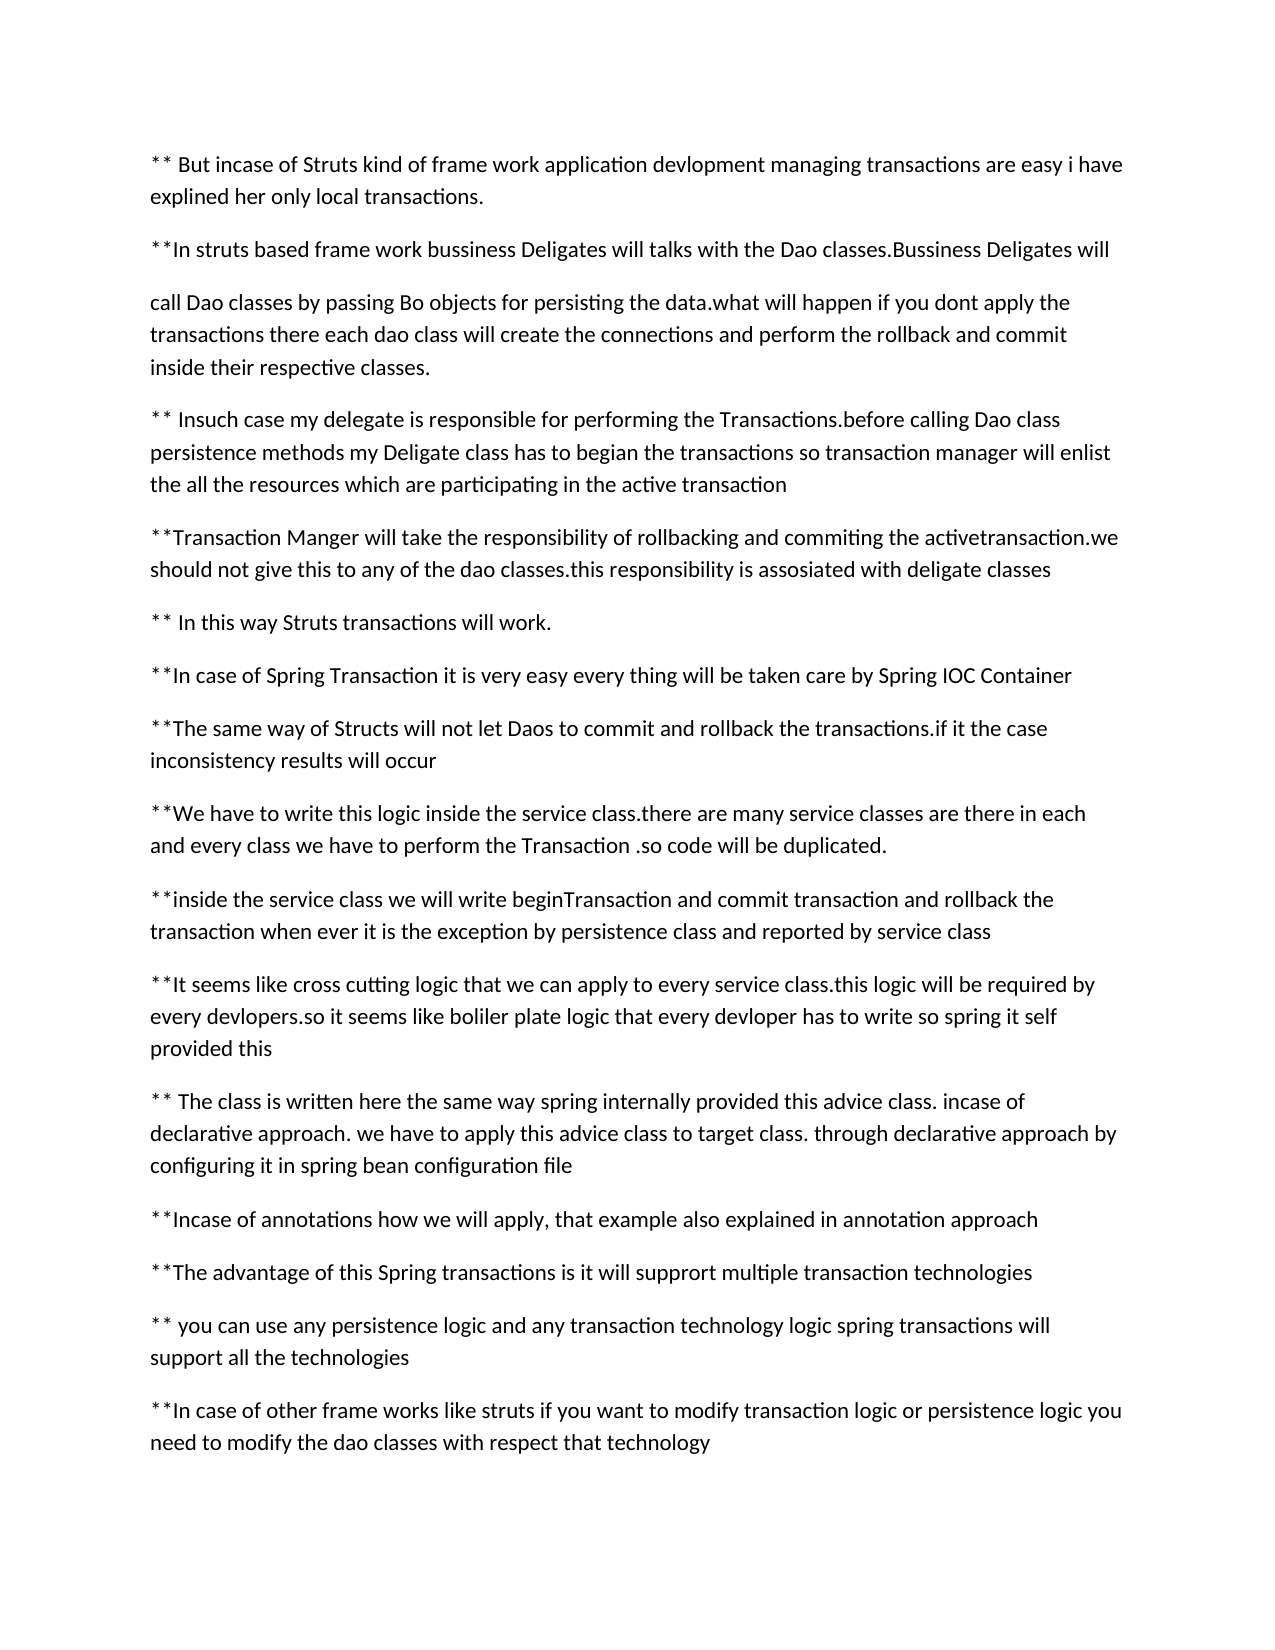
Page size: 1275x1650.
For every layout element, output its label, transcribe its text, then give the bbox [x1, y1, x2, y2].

text ** Insuch case my delegate is responsible for performing the Transactions.before calling Dao class persistence methods my Deligate class has to begian the transactions so transaction manager will enlist the all the resources which are participating in the active transaction [150, 406, 1125, 498]
text call Dao classes by passing Bo objects for persisting the data.what will happen if you dont apply the transactions there each dao class will create the connections and perform the rollback and commit inside their respective classes. [150, 288, 1125, 381]
text ** In this way Struts transactions will work. [150, 608, 1125, 636]
text **The same way of Structs will not let Daos to commit and rollback the transactions.if it the case inconsistency results will occur [150, 714, 1125, 774]
text **In case of Spring Transaction it is very easy every thing will be taken care by Spring IOC Container [150, 661, 1125, 689]
text ** you can use any persistence logic and any transaction technology logic spring transactions will support all the technologies [150, 1311, 1125, 1371]
text ** But incase of Struts kind of frame work application devlopment managing transactions are easy i have explined her only local transactions. [150, 150, 1125, 210]
text **The advantage of this Spring transactions is it will supprort multiple transaction technologies [150, 1258, 1125, 1286]
text **Incase of annotations how we will apply, that example also explained in annotation approach [150, 1205, 1125, 1233]
text **It seems like cross cutting logic that we can apply to every service class.this logic will be required by every devlopers.so it seems like boliler plate logic that every devloper has to write so spring it self provided this [150, 970, 1125, 1062]
text **inside the service class we will write beginTransaction and commit transaction and rollback the transaction when ever it is the exception by persistence class and reported by service class [150, 885, 1125, 945]
text **Transaction Manger will take the responsibility of rollbacking and commiting the activetransaction.we should not give this to any of the dao classes.this responsibility is assosiated with deligate classes [150, 523, 1125, 583]
text **In case of other frame works like struts if you want to modify transaction logic or persistence logic you need to modify the dao classes with respect that technology [150, 1396, 1125, 1456]
text **In struts based frame work bussiness Deligates will talks with the Dao classes.Bussiness Deligates will [150, 235, 1125, 263]
text ** The class is written here the same way spring internally provided this advice class. incase of declarative approach. we have to apply this advice class to target class. through declarative approach by configuring it in spring bean configuration file [150, 1087, 1125, 1180]
text **We have to write this logic inside the service class.there are many service classes are there in each and every class we have to perform the Transaction .so code will be duplicated. [150, 799, 1125, 860]
